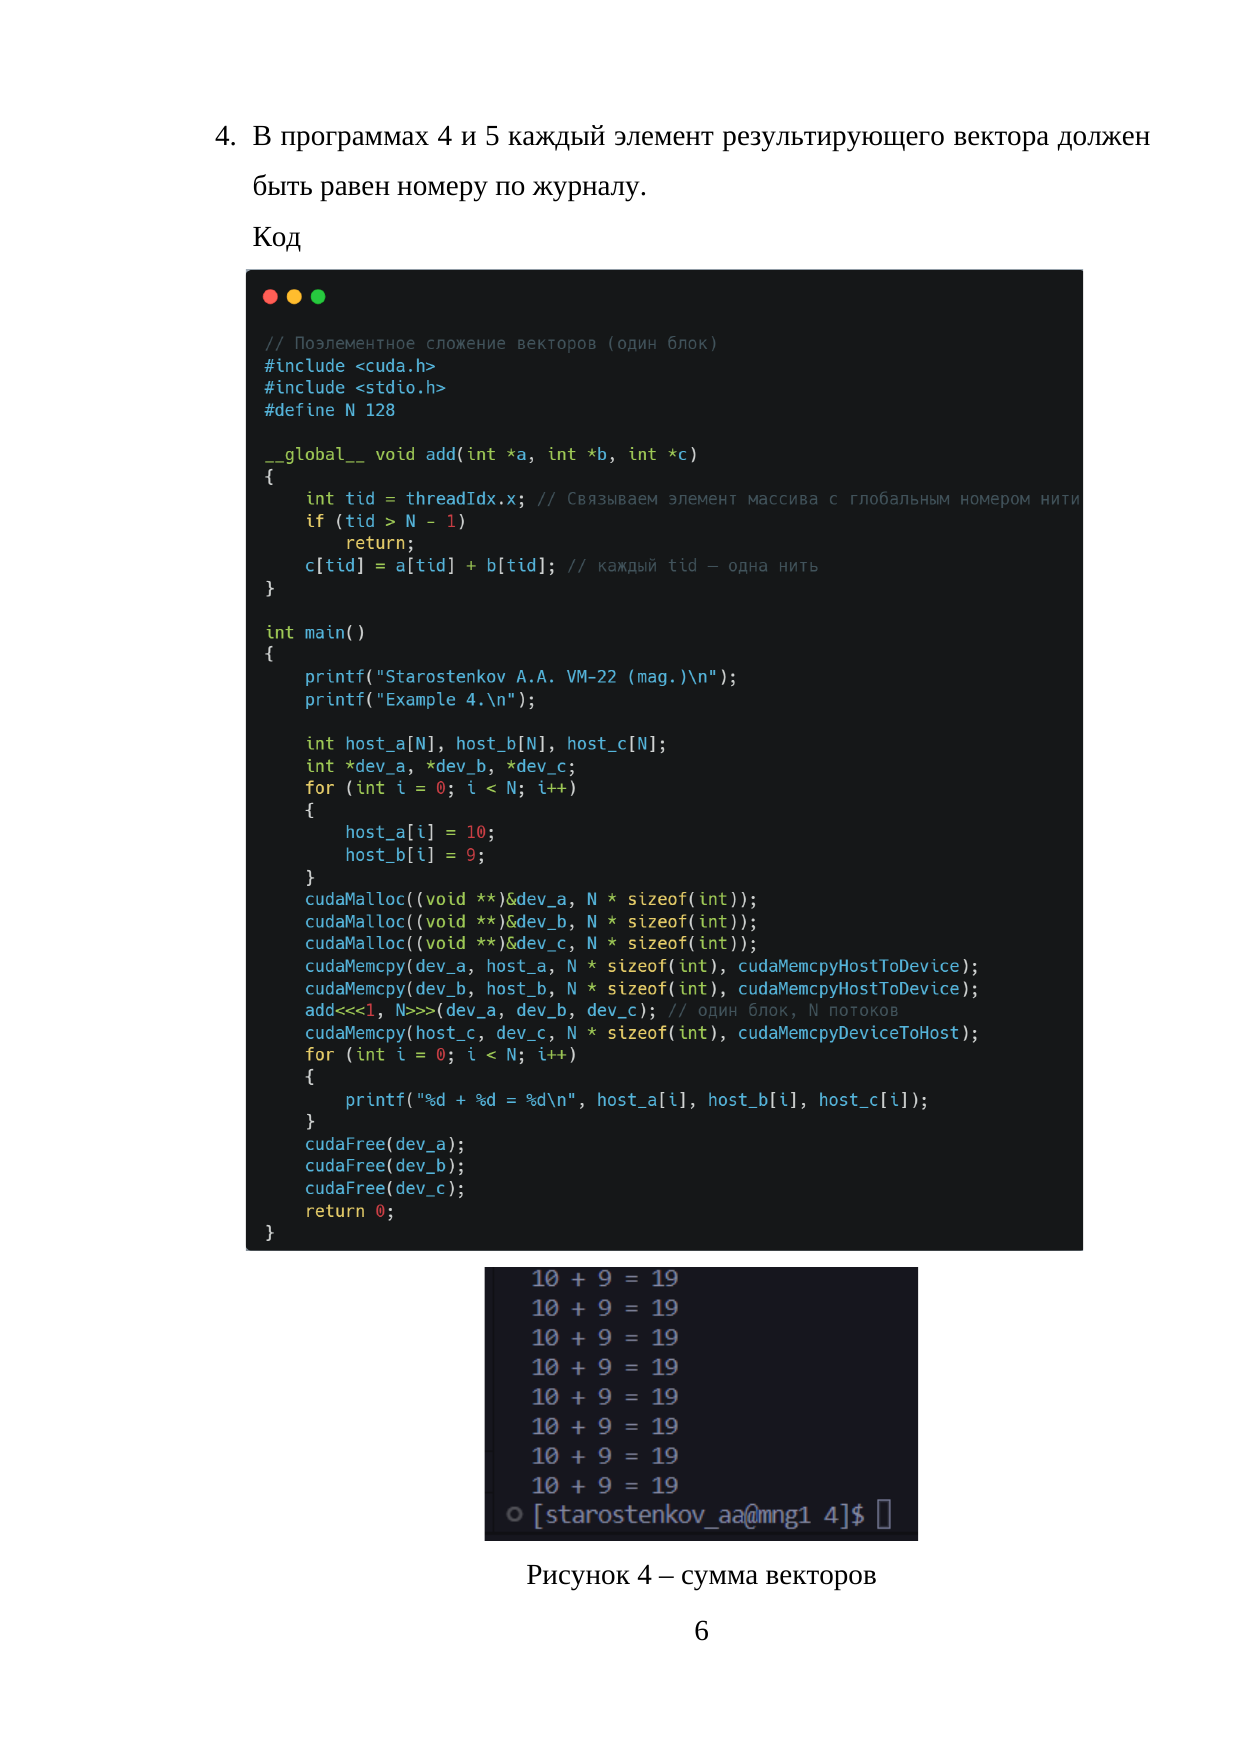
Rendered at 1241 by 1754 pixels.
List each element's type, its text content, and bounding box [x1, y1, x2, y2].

text Рисунок 4 – сумма векторов [177, 1557, 1152, 1591]
text Код [252, 219, 1152, 252]
list В программах 4 и 5 каждый элемент результирующего вектора должен быть равен номеру по журналу. [215, 118, 1152, 202]
picture [245, 269, 1084, 1251]
picture [484, 1267, 919, 1541]
